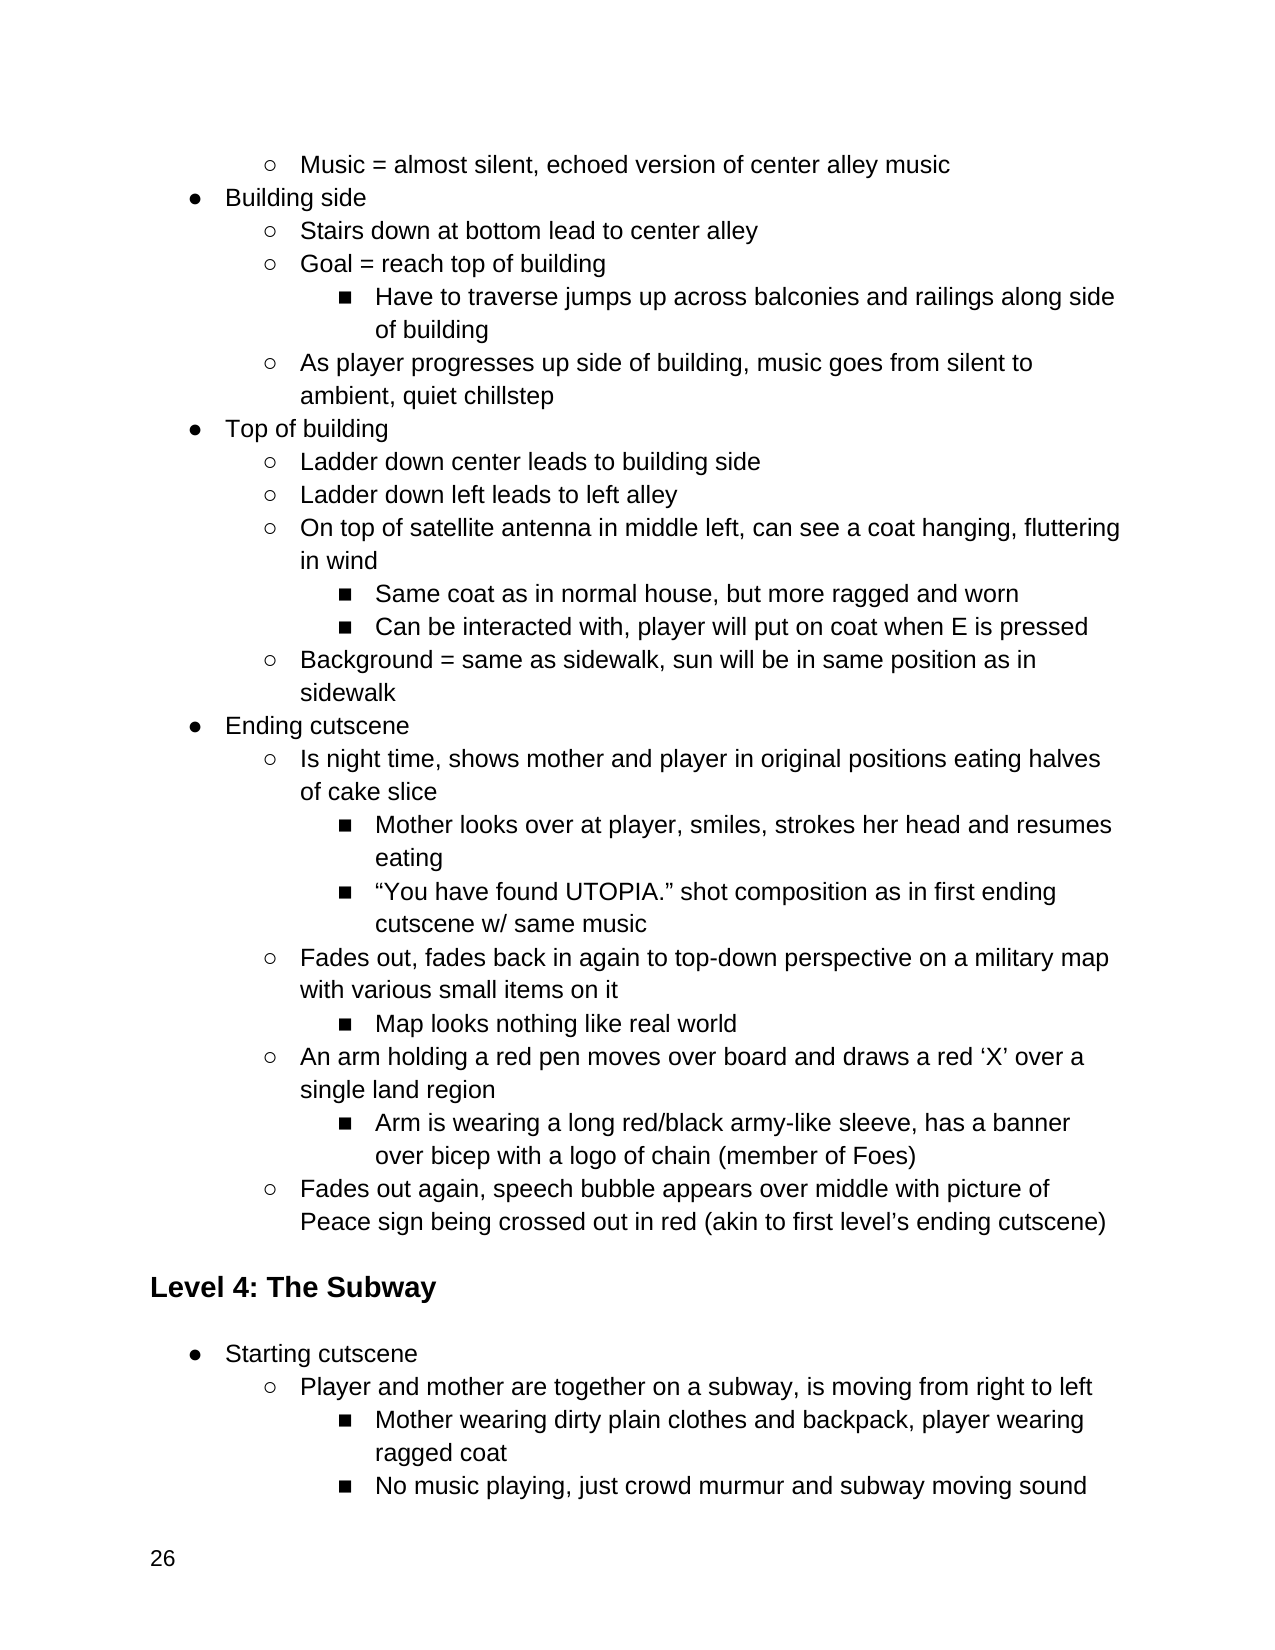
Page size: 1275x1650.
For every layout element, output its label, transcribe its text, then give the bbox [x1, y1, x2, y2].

list Music = almost silent, echoed version of center alley music [262, 150, 1125, 179]
list Same coat as in normal house, but more ragged and worn [337, 579, 1125, 608]
list An arm holding a red pen moves over board and draws a red ‘X’ over a single land region [262, 1042, 1125, 1103]
list Building side [187, 183, 1125, 212]
list Goal = reach top of building [262, 249, 1125, 278]
list Top of building [187, 414, 1125, 443]
list Mother looks over at player, smiles, strokes her head and resumes eating [337, 810, 1125, 872]
list Arm is wearing a long red/black army-like sleeve, has a banner over bicep with a logo of chain (member of Foes) [337, 1108, 1125, 1169]
list Ending cutscene [187, 711, 1125, 740]
list Is night time, shows mother and player in original positions eating halves of cake slice [262, 744, 1125, 806]
list Starting cutscene [187, 1339, 1125, 1367]
list As player progresses up side of building, music goes from silent to ambient, quiet chillstep [262, 348, 1125, 410]
list Ladder down center leads to building side [262, 447, 1125, 476]
text Level 4: The Subway [150, 1270, 1125, 1303]
list Ladder down left leads to left alley [262, 480, 1125, 509]
list Map looks nothing like real world [337, 1008, 1125, 1037]
list Player and mother are together on a subway, is moving from right to left [262, 1372, 1125, 1400]
list Have to traverse jumps up across balconies and railings along side of building [337, 282, 1125, 344]
list Fades out again, speech bubble appears over middle with picture of Peace sign being crossed out in red (akin to first level’s ending cutscene) [262, 1174, 1125, 1235]
list Background = same as sidewalk, sun will be in same position as in sidewalk [262, 645, 1125, 707]
list Stairs down at bottom lead to center alley [262, 216, 1125, 245]
list No music playing, just crowd murmur and subway moving sound [337, 1471, 1125, 1499]
list “You have found UTOPIA.” shot composition as in first ending cutscene w/ same music [337, 876, 1125, 938]
list On top of satellite antenna in middle left, can see a coat hanging, fluttering in wind [262, 513, 1125, 575]
list Can be interacted with, player will put on coat when E is pressed [337, 612, 1125, 641]
list Mother wearing dirty plain clothes and backpack, player wearing ragged coat [337, 1405, 1125, 1466]
list Fades out, fades back in again to top-down perspective on a military map with various small items on it [262, 942, 1125, 1004]
